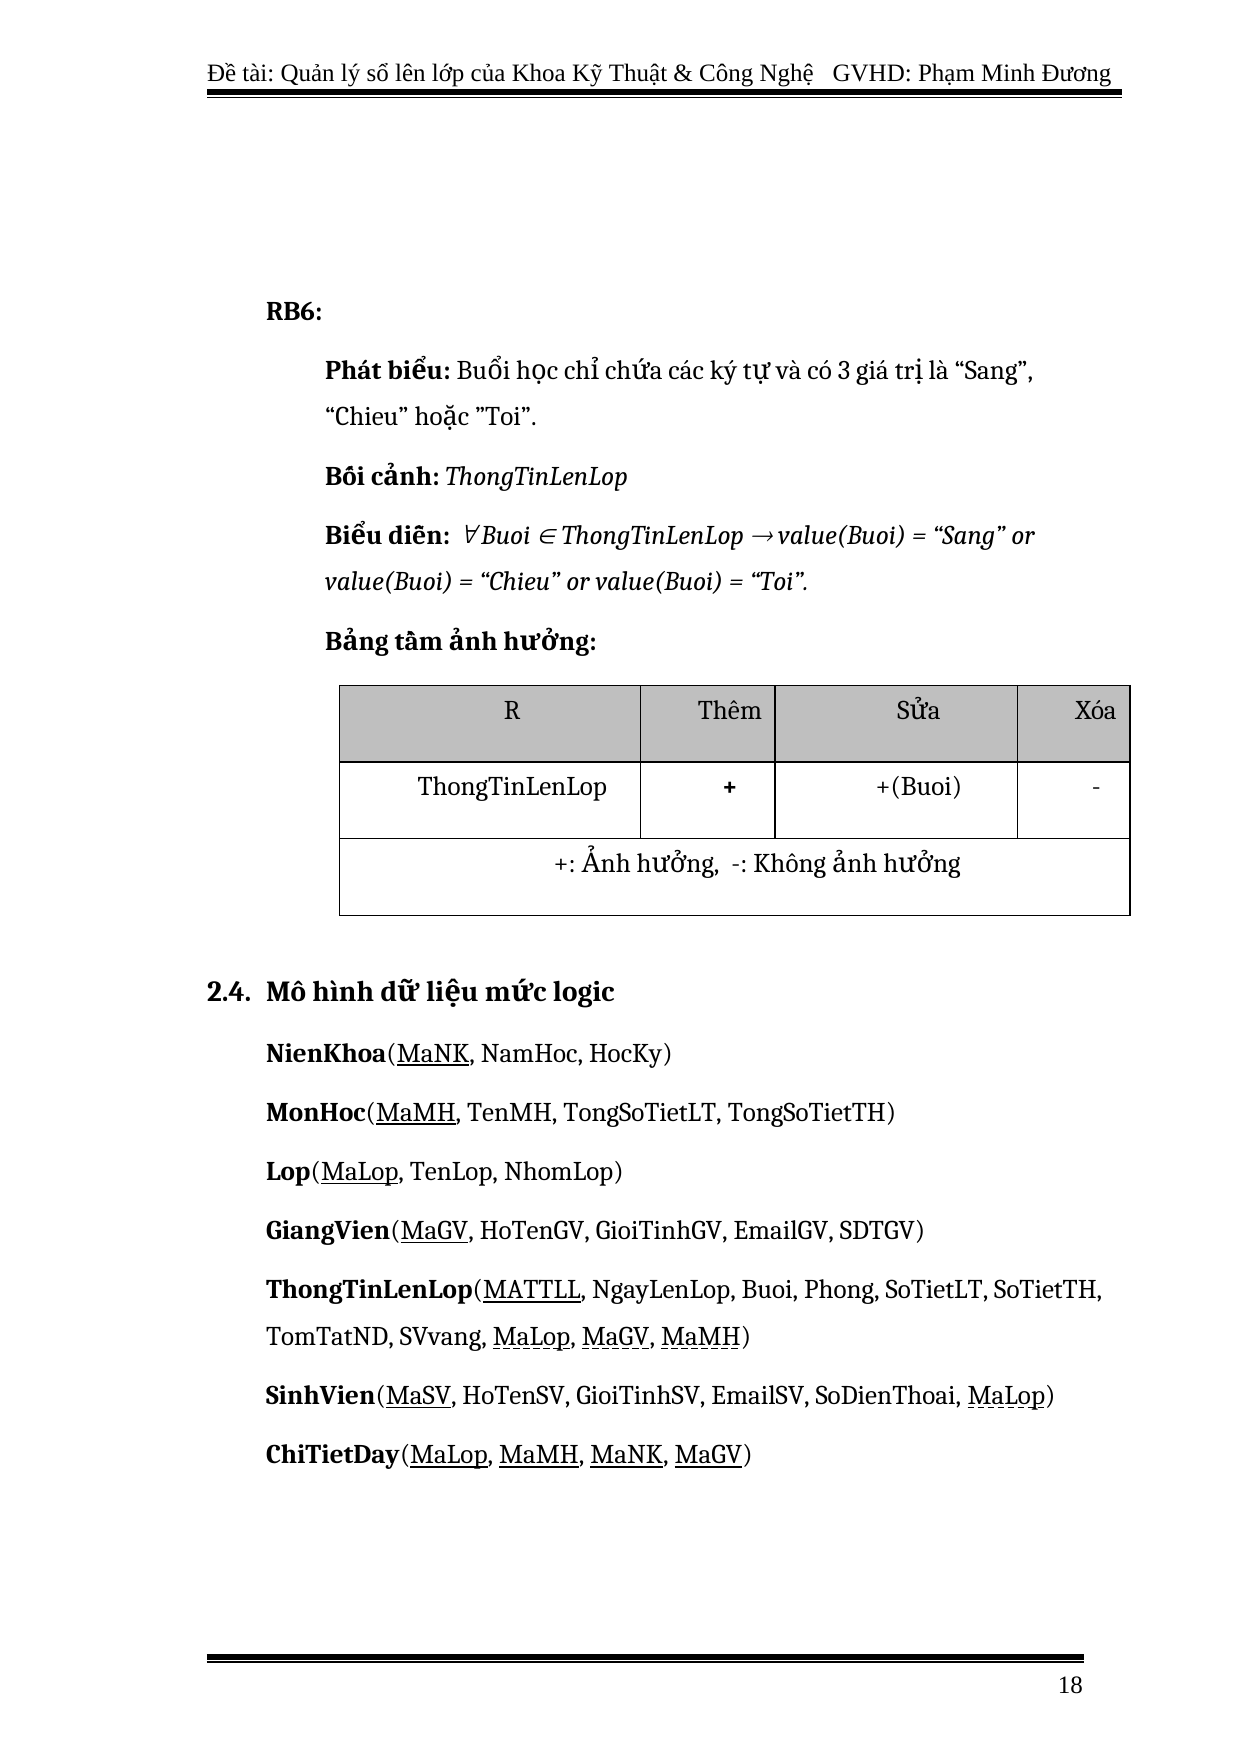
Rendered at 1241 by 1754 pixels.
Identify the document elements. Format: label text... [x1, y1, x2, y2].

list GiangVien(MaGV, HoTenGV, GioiTinhGV, EmailGV, SDTGV) [266, 1215, 1122, 1246]
text Biểu diễn: Buoi ThongTinLenLop value(Buoi) = “Sang” or value(Buoi) = “Chieu” or value(Buoi) = “Toi”. [325, 520, 1122, 598]
table_cell + [641, 763, 774, 838]
list ChiTietDay(MaLop, MaMH, MaNK, MaGV) [266, 1439, 1122, 1471]
list NienKhoa(MaNK, NamHoc, HocKy) [266, 1038, 1122, 1069]
table_header R [340, 686, 640, 761]
table_cell +(Buoi) [776, 763, 1017, 838]
table_header Thêm [641, 686, 774, 761]
list ThongTinLenLop(MATTLL, NgayLenLop, Buoi, Phong, SoTietLT, SoTietTH, TomTatND, SVvang, MaLop, MaGV, MaMH) [266, 1274, 1122, 1352]
table_header Xóa [1018, 686, 1129, 761]
table_cell ThongTinLenLop [340, 763, 640, 838]
table_cell - [1018, 763, 1129, 838]
text Bối cảnh: ThongTinLenLop [325, 461, 1122, 492]
table_cell +: Ảnh hưởng, -: Không ảnh hưởng [340, 839, 1129, 915]
list Lop(MaLop, TenLop, NhomLop) [266, 1156, 1122, 1187]
list SinhVien(MaSV, HoTenSV, GioiTinhSV, EmailSV, SoDienThoai, MaLop) [266, 1380, 1122, 1411]
text Bảng tầm ảnh hưởng: [325, 626, 1122, 657]
table_header Sửa [776, 686, 1017, 761]
list MonHoc(MaMH, TenMH, TongSoTietLT, TongSoTietTH) [266, 1097, 1122, 1128]
text Phát biểu: Buổi học chỉ chứa các ký tự và có 3 giá trị là “Sang”, “Chieu” hoặc ”Toi”. [325, 355, 1122, 433]
list Mô hình dữ liệu mức logic [207, 975, 1122, 1008]
list RB6: [266, 296, 1122, 327]
